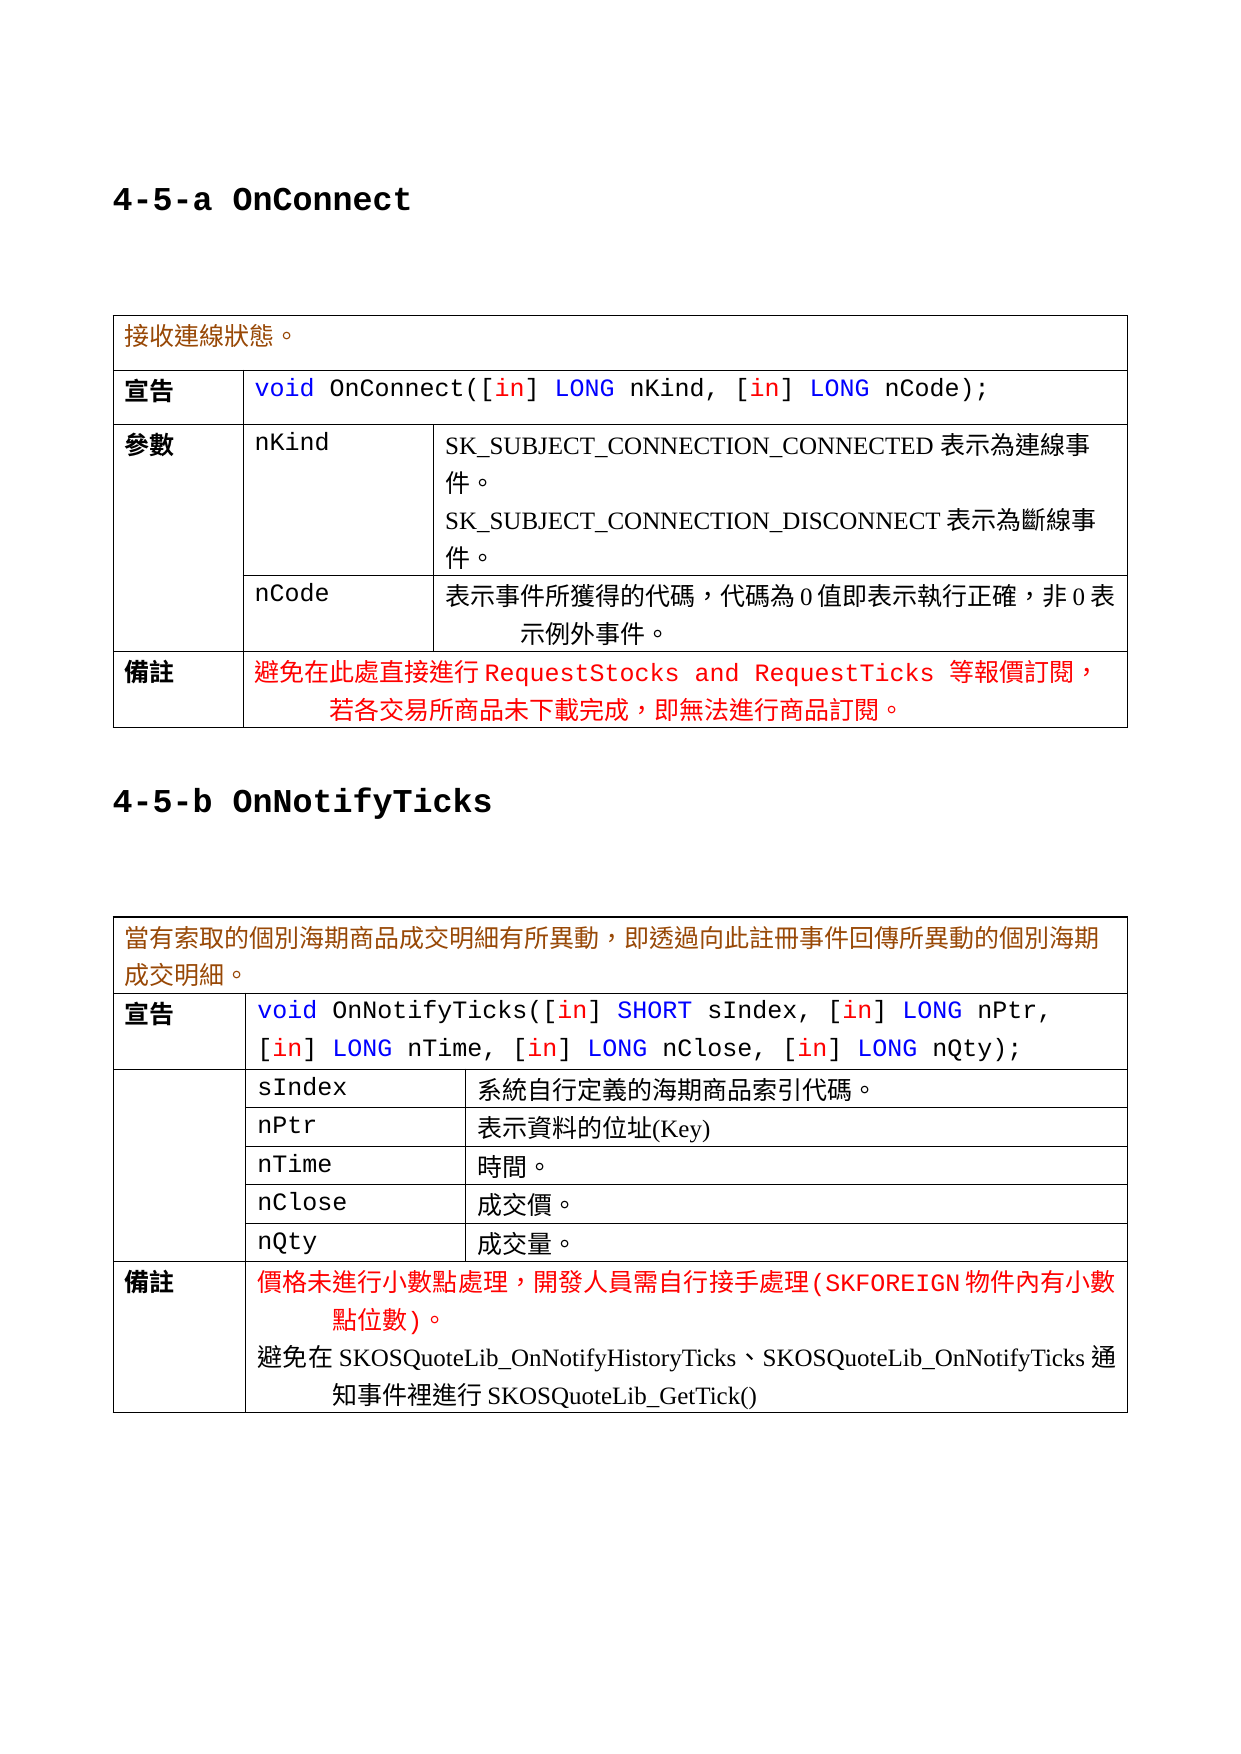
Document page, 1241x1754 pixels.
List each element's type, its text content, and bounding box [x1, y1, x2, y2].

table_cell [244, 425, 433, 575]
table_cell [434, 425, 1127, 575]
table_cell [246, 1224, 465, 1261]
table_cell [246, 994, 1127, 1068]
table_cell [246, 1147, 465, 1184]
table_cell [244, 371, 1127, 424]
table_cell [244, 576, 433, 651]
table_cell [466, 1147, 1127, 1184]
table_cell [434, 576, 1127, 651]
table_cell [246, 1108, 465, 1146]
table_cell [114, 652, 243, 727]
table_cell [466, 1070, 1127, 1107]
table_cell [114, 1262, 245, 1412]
subtitle 4-5-b OnNotifyTicks [112, 766, 1128, 841]
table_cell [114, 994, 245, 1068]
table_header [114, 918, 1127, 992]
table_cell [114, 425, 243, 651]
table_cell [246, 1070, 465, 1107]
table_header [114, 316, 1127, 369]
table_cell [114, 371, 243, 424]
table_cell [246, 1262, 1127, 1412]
subtitle 4-5-a OnConnect [112, 164, 1128, 239]
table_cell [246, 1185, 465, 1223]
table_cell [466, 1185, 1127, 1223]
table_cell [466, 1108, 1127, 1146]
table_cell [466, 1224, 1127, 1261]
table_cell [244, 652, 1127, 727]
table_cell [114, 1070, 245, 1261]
